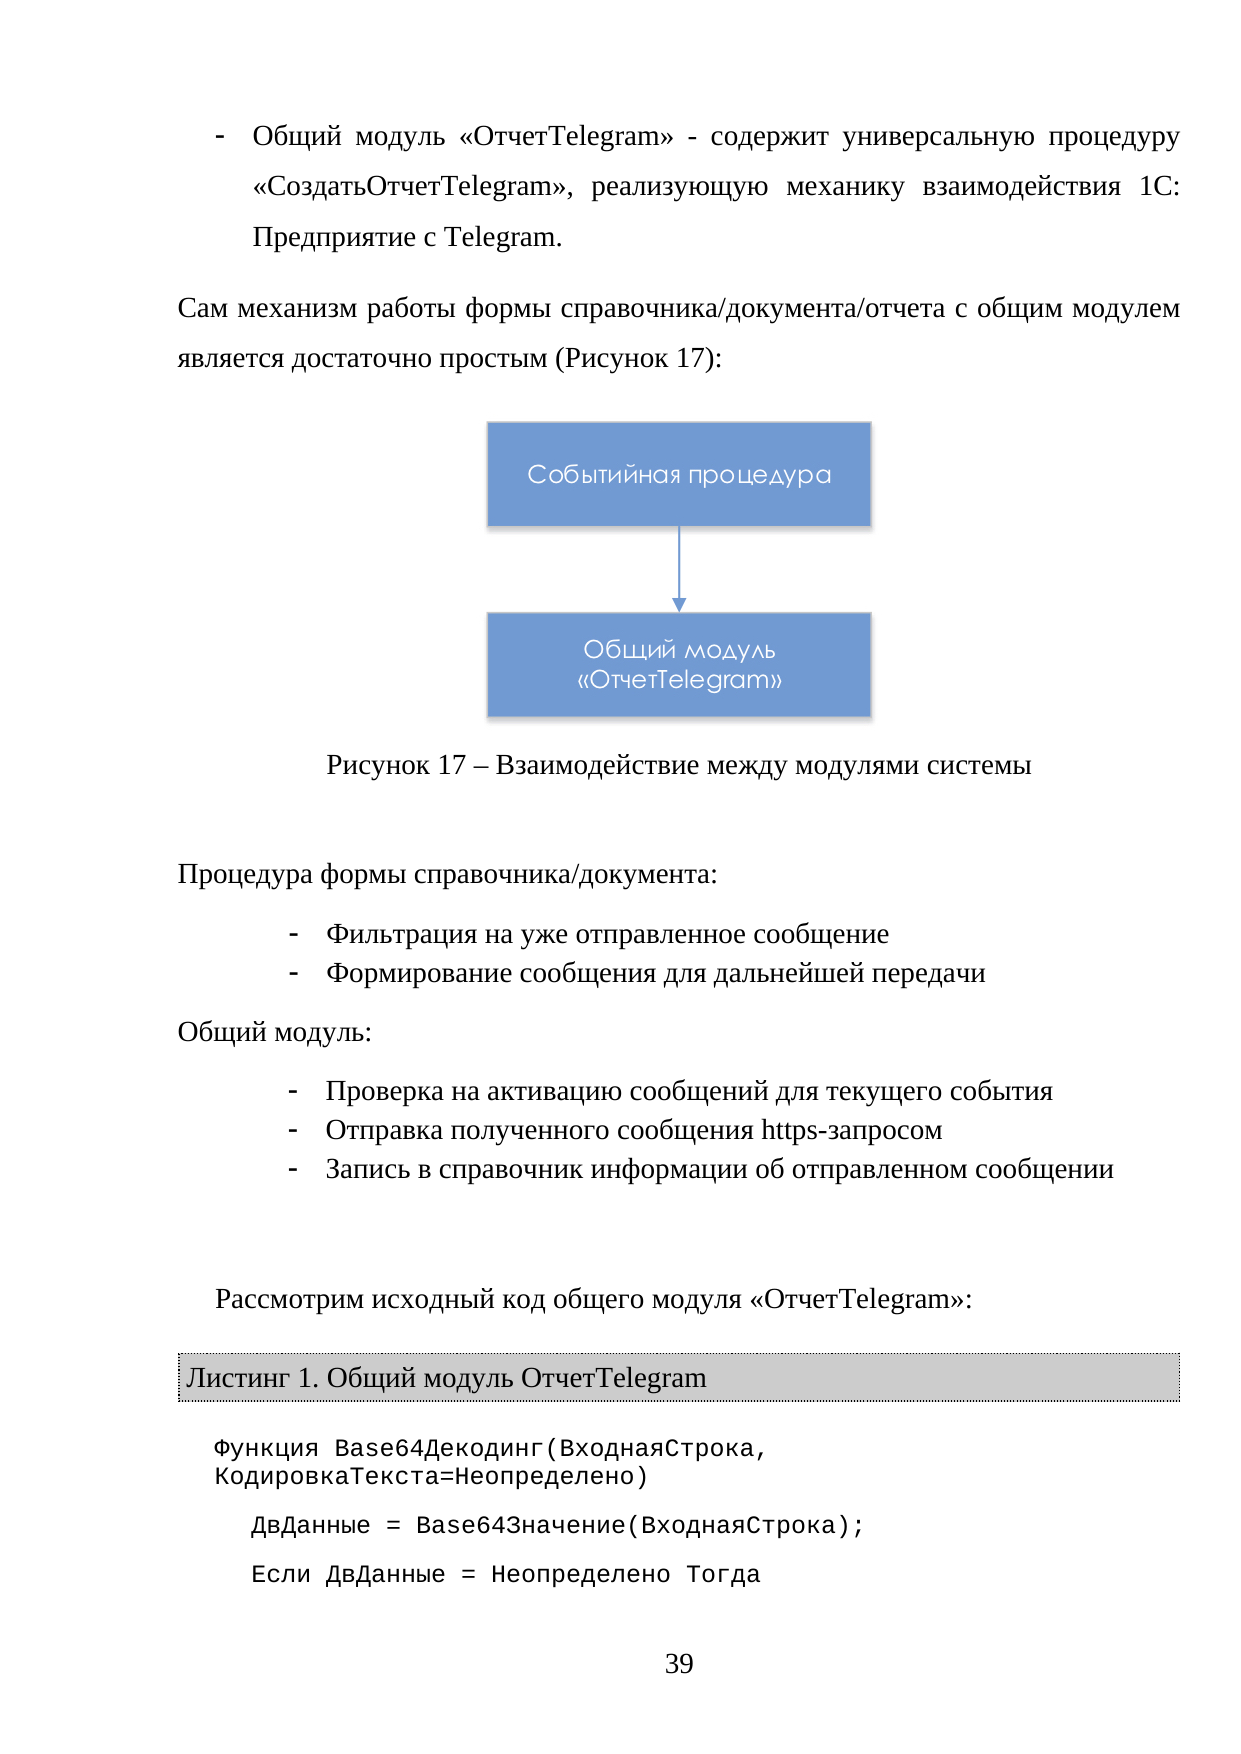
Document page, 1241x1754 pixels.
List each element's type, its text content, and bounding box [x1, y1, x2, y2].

text Общий модуль: [177, 1014, 1181, 1048]
text Листинг 1. Общий модуль ОтчетTelegram [178, 1353, 1180, 1402]
text Если ДвДанные = Неопределено Тогда [214, 1562, 1181, 1590]
list Отправка полученного сообщения https-запросом [288, 1112, 1181, 1146]
text Процедура формы справочника/документа: [177, 857, 1181, 890]
list Проверка на активацию сообщений для текущего события [288, 1073, 1181, 1107]
list Фильтрация на уже отправленное сообщение [288, 916, 1181, 950]
text Рассмотрим исходный код общего модуля «ОтчетTelegram»: [215, 1281, 1181, 1315]
list Запись в справочник информации об отправленном сообщении [288, 1151, 1181, 1184]
list Формирование сообщения для дальнейшей передачи [288, 955, 1181, 988]
list Общий модуль «ОтчетTelegram» - содержит универсальную процедуру «СоздатьОтчетTelegram», реализующую механику взаимодействия 1С: Предприятие с Telegram. [215, 118, 1181, 252]
text ДвДанные = Base64Значение(ВходнаяСтрока); [214, 1513, 1181, 1541]
text Функция Base64Декодинг(ВходнаяСтрока, КодировкаТекста=Неопределено) [214, 1435, 1181, 1492]
picture [436, 411, 922, 731]
text Сам механизм работы формы справочника/документа/отчета с общим модулем является достаточно простым (Рисунок 17): [177, 290, 1181, 374]
text Рисунок 17 – Взаимодействие между модулями системы [177, 747, 1181, 781]
